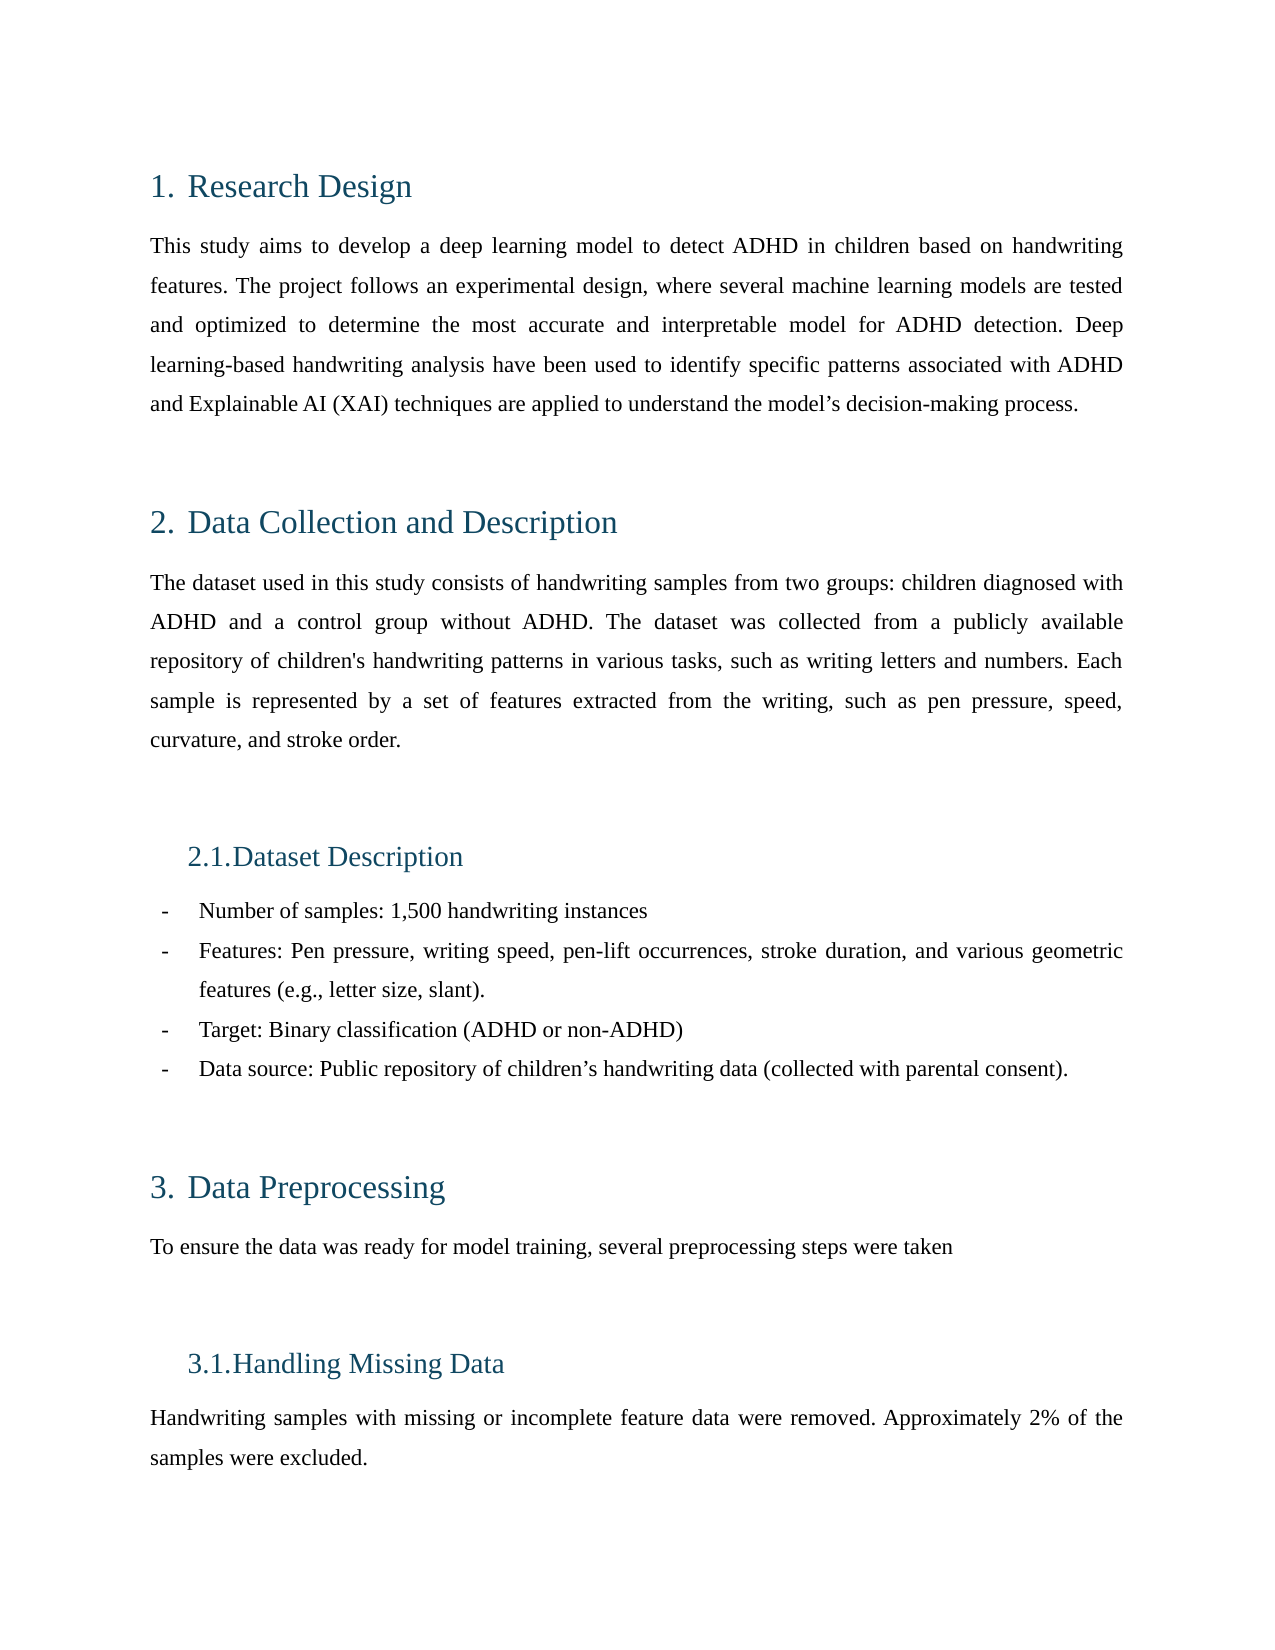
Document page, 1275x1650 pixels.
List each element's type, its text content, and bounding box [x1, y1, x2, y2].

subtitle Handling Missing Data [187, 1346, 1125, 1379]
text The dataset used in this study consists of handwriting samples from two groups: children diagnosed with ADHD and a control group without ADHD. The dataset was collected from a publicly available repository of children's handwriting patterns in various tasks, such as writing letters and numbers. Each sample is represented by a set of features extracted from the writing, such as pen pressure, speed, curvature, and stroke order. [150, 568, 1125, 753]
subtitle Dataset Description [187, 839, 1125, 872]
subtitle Data Collection and Description [150, 503, 1125, 541]
subtitle Research Design [150, 167, 1125, 205]
list Features: Pen pressure, writing speed, pen-lift occurrences, stroke duration, and various geometric features (e.g., letter size, slant). [161, 937, 1125, 1003]
text Handwriting samples with missing or incomplete feature data were removed. Approximately 2% of the samples were excluded. [150, 1404, 1125, 1470]
list Number of samples: 1,500 handwriting instances [161, 897, 1125, 924]
text This study aims to develop a deep learning model to detect ADHD in children based on handwriting features. The project follows an experimental design, where several machine learning models are tested and optimized to determine the most accurate and interpretable model for ADHD detection. Deep learning-based handwriting analysis have been used to identify specific patterns associated with ADHD and Explainable AI (XAI) techniques are applied to understand the model’s decision-making process. [150, 232, 1125, 417]
subtitle Data Preprocessing [150, 1168, 1125, 1206]
text To ensure the data was ready for model training, several preprocessing steps were taken [150, 1233, 1125, 1260]
list Data source: Public repository of children’s handwriting data (collected with parental consent). [161, 1055, 1125, 1082]
list Target: Binary classification (ADHD or non-ADHD) [161, 1016, 1125, 1042]
